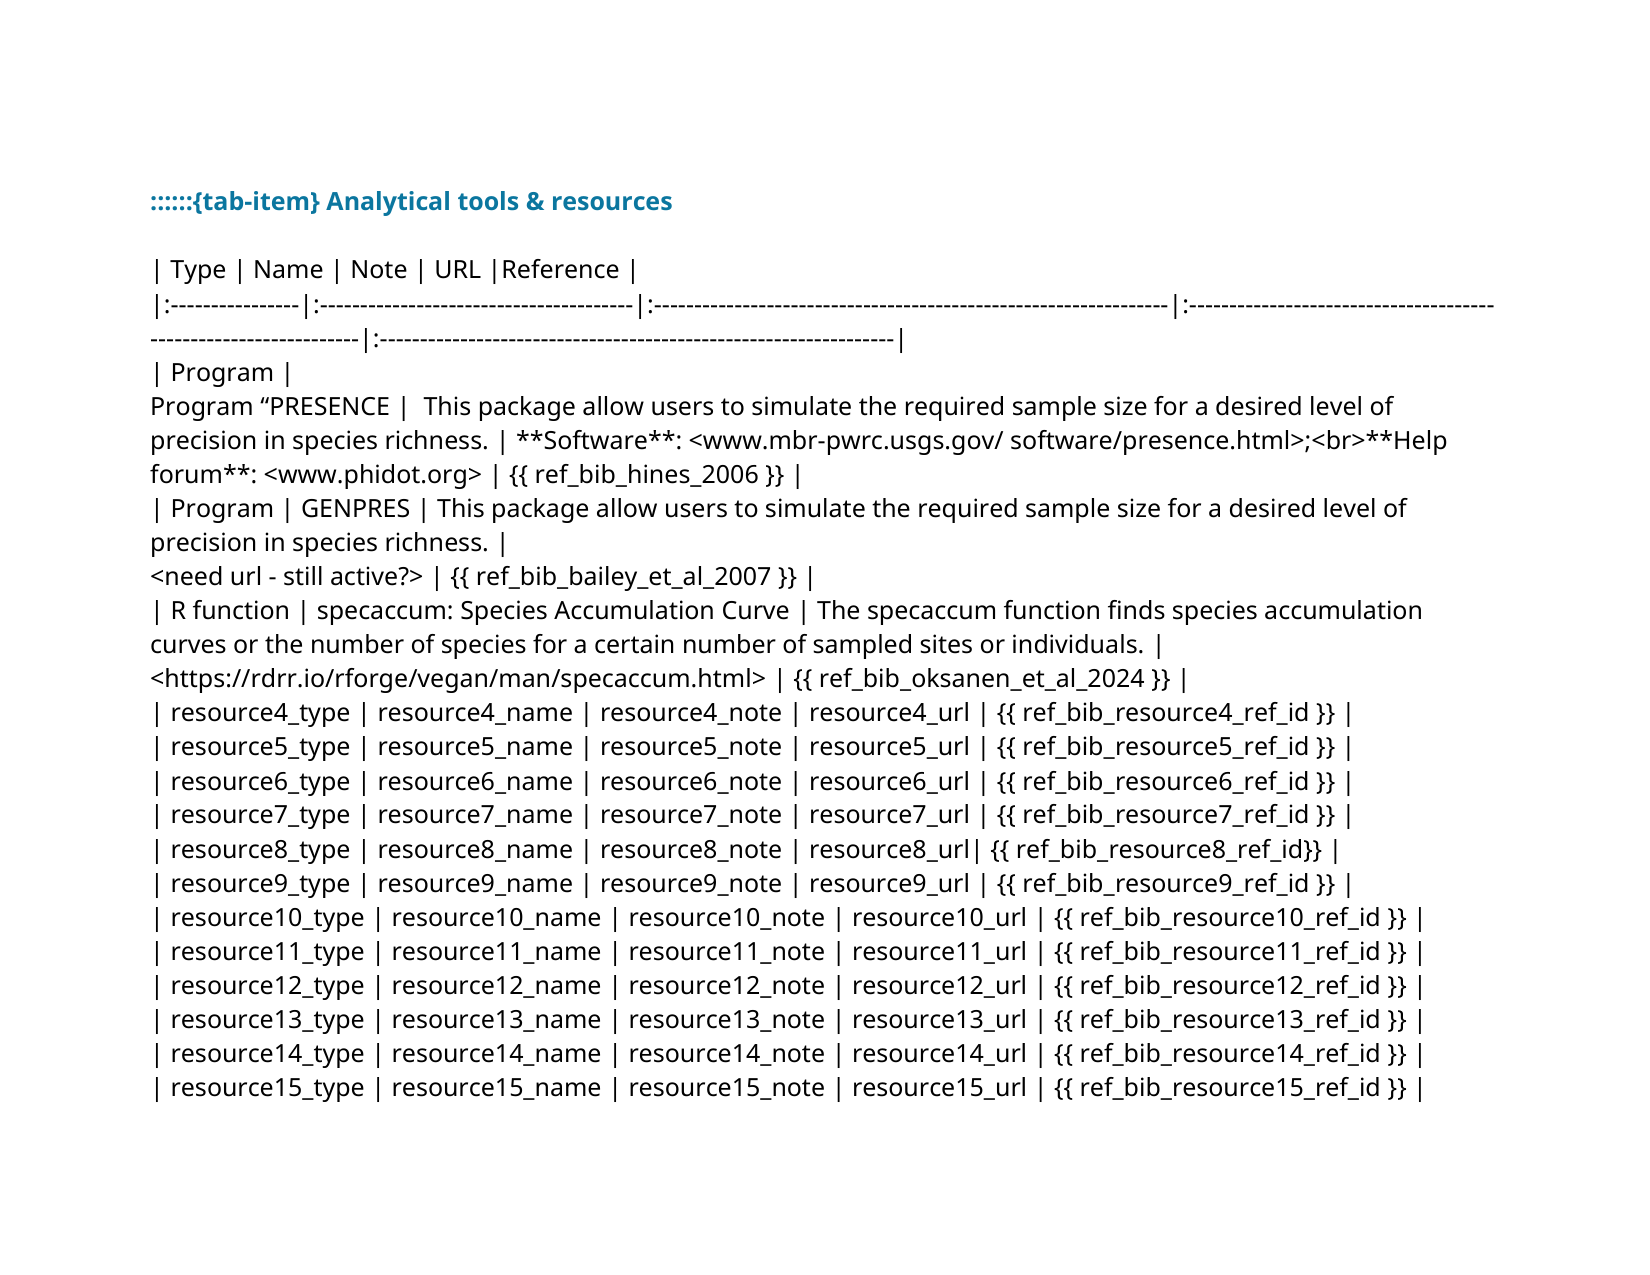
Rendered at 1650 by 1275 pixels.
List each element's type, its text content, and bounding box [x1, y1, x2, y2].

text | resource14_type | resource14_name | resource14_note | resource14_url | {{ ref_bib_resource14_ref_id }} | [150, 1036, 1500, 1070]
text | resource15_type | resource15_name | resource15_note | resource15_url | {{ ref_bib_resource15_ref_id }} | [150, 1070, 1500, 1104]
text | resource9_type | resource9_name | resource9_note | resource9_url | {{ ref_bib_resource9_ref_id }} | [150, 865, 1500, 899]
text | resource5_type | resource5_name | resource5_note | resource5_url | {{ ref_bib_resource5_ref_id }} | [150, 729, 1500, 763]
text | Program | Program “PRESENCE [150, 354, 1500, 388]
subtitle ::::::{tab-item} Analytical tools & resources [150, 184, 1500, 218]
text | resource10_type | resource10_name | resource10_note | resource10_url | {{ ref_bib_resource10_ref_id }} | [150, 899, 1500, 933]
text | resource6_type | resource6_name | resource6_note | resource6_url | {{ ref_bib_resource6_ref_id }} | [150, 763, 1500, 797]
text | resource7_type | resource7_name | resource7_note | resource7_url | {{ ref_bib_resource7_ref_id }} | [150, 797, 1500, 831]
text | This package allow users to simulate the required sample size for a desired level of precision in species richness. | **Software**: <www.mbr-pwrc.usgs.gov/ software/presence.html>;<br>**Help forum**: <www.phidot.org> | {{ ref_bib_hines_2006 }} | [150, 388, 1500, 491]
text | resource4_type | resource4_name | resource4_note | resource4_url | {{ ref_bib_resource4_ref_id }} | [150, 695, 1500, 729]
text | Type | Name | Note | URL |Reference | [150, 252, 1500, 286]
text | resource11_type | resource11_name | resource11_note | resource11_url | {{ ref_bib_resource11_ref_id }} | [150, 933, 1500, 967]
text | Program | GENPRES | This package allow users to simulate the required sample size for a desired level of precision in species richness. | <need url - still active?> [150, 491, 1500, 559]
text | resource8_type | resource8_name | resource8_note | resource8_url| {{ ref_bib_resource8_ref_id}} | [150, 831, 1500, 865]
text |:----------------|:---------------------------------------|:----------------------------------------------------------------|:----------------------------------------------------------------|:----------------------------------------------------------------| [150, 286, 1500, 354]
text | resource12_type | resource12_name | resource12_note | resource12_url | {{ ref_bib_resource12_ref_id }} | [150, 967, 1500, 1002]
text | {{ ref_bib_bailey_et_al_2007 }} | [150, 559, 1500, 593]
text | R function | specaccum: Species Accumulation Curve | The specaccum function finds species accumulation curves or the number of species for a certain number of sampled sites or individuals. | <https://rdrr.io/rforge/vegan/man/specaccum.html> | {{ ref_bib_oksanen_et_al_2024 }} | [150, 593, 1500, 695]
text | resource13_type | resource13_name | resource13_note | resource13_url | {{ ref_bib_resource13_ref_id }} | [150, 1002, 1500, 1036]
